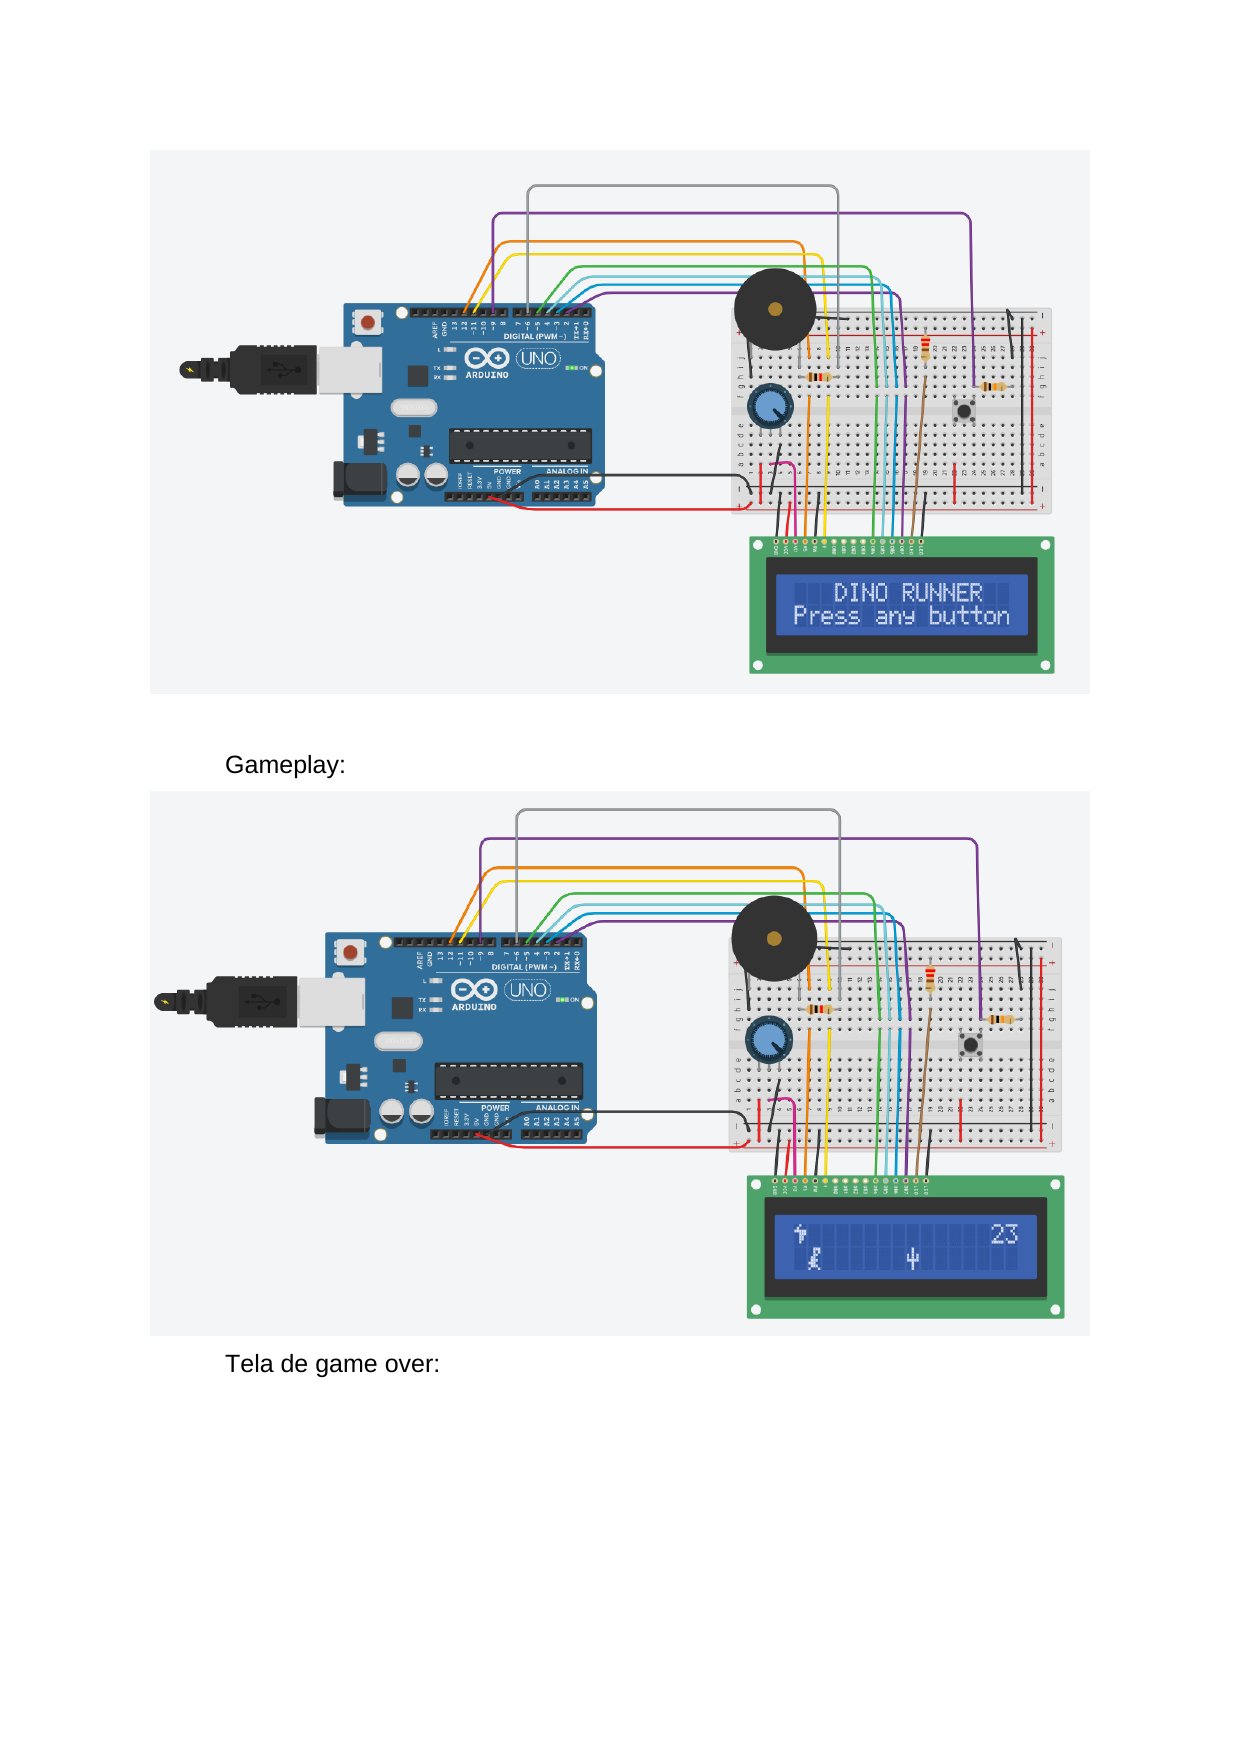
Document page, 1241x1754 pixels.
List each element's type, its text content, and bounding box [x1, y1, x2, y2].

picture [150, 150, 1091, 694]
text Tela de game over: [150, 1349, 1090, 1377]
text Gameplay: [150, 750, 1090, 791]
picture [150, 791, 1091, 1336]
